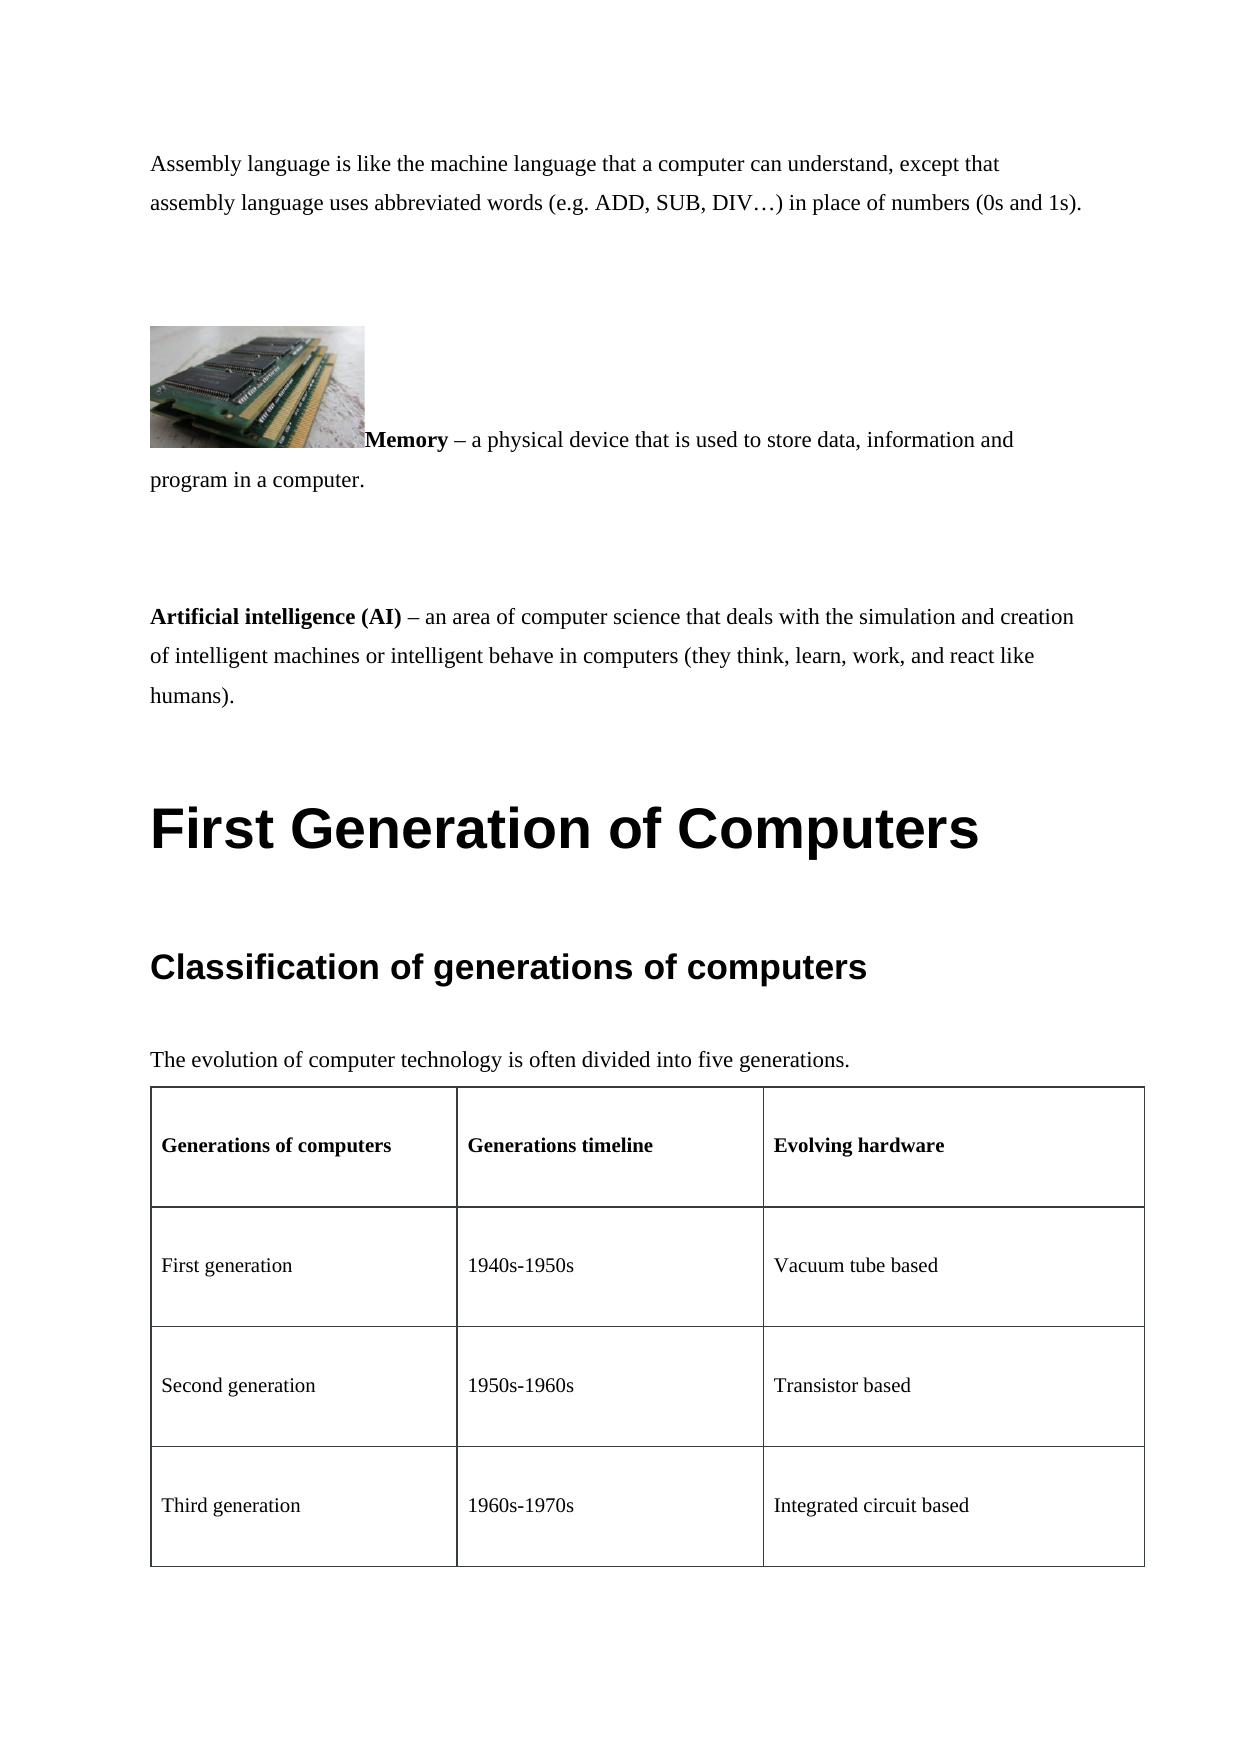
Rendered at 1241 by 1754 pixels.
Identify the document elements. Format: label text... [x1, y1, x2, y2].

text Assembly language is like the machine language that a computer can understand, except that assembly language uses abbreviated words (e.g. ADD, SUB, DIV…) in place of numbers (0s and 1s). [150, 150, 1090, 216]
subtitle Classification of generations of computers [150, 946, 1090, 987]
text Artificial intelligence (AI) – an area of computer science that deals with the simulation and creation of intelligent machines or intelligent behave in computers (they think, learn, work, and react like humans). [150, 603, 1090, 708]
table_cell First generation [152, 1208, 456, 1326]
table_cell Transistor based [764, 1327, 1144, 1446]
table_cell 1940s-1950s [458, 1208, 763, 1326]
text The evolution of computer technology is often divided into five generations. [150, 1047, 1090, 1073]
table_header Generations timeline [458, 1088, 763, 1206]
table_header Evolving hardware [764, 1088, 1144, 1206]
table_cell Second generation [152, 1327, 456, 1446]
picture [150, 326, 365, 448]
table_cell 1950s-1960s [458, 1327, 763, 1446]
subtitle First Generation of Computers [150, 794, 1090, 860]
table_cell 1960s-1970s [458, 1447, 763, 1566]
text Memory – a physical device that is used to store data, information and program in a computer. [150, 327, 1090, 492]
table_cell Vacuum tube based [764, 1208, 1144, 1326]
table_cell Integrated circuit based [764, 1447, 1144, 1566]
table_header Generations of computers [152, 1088, 456, 1206]
table_cell Third generation [152, 1447, 456, 1566]
